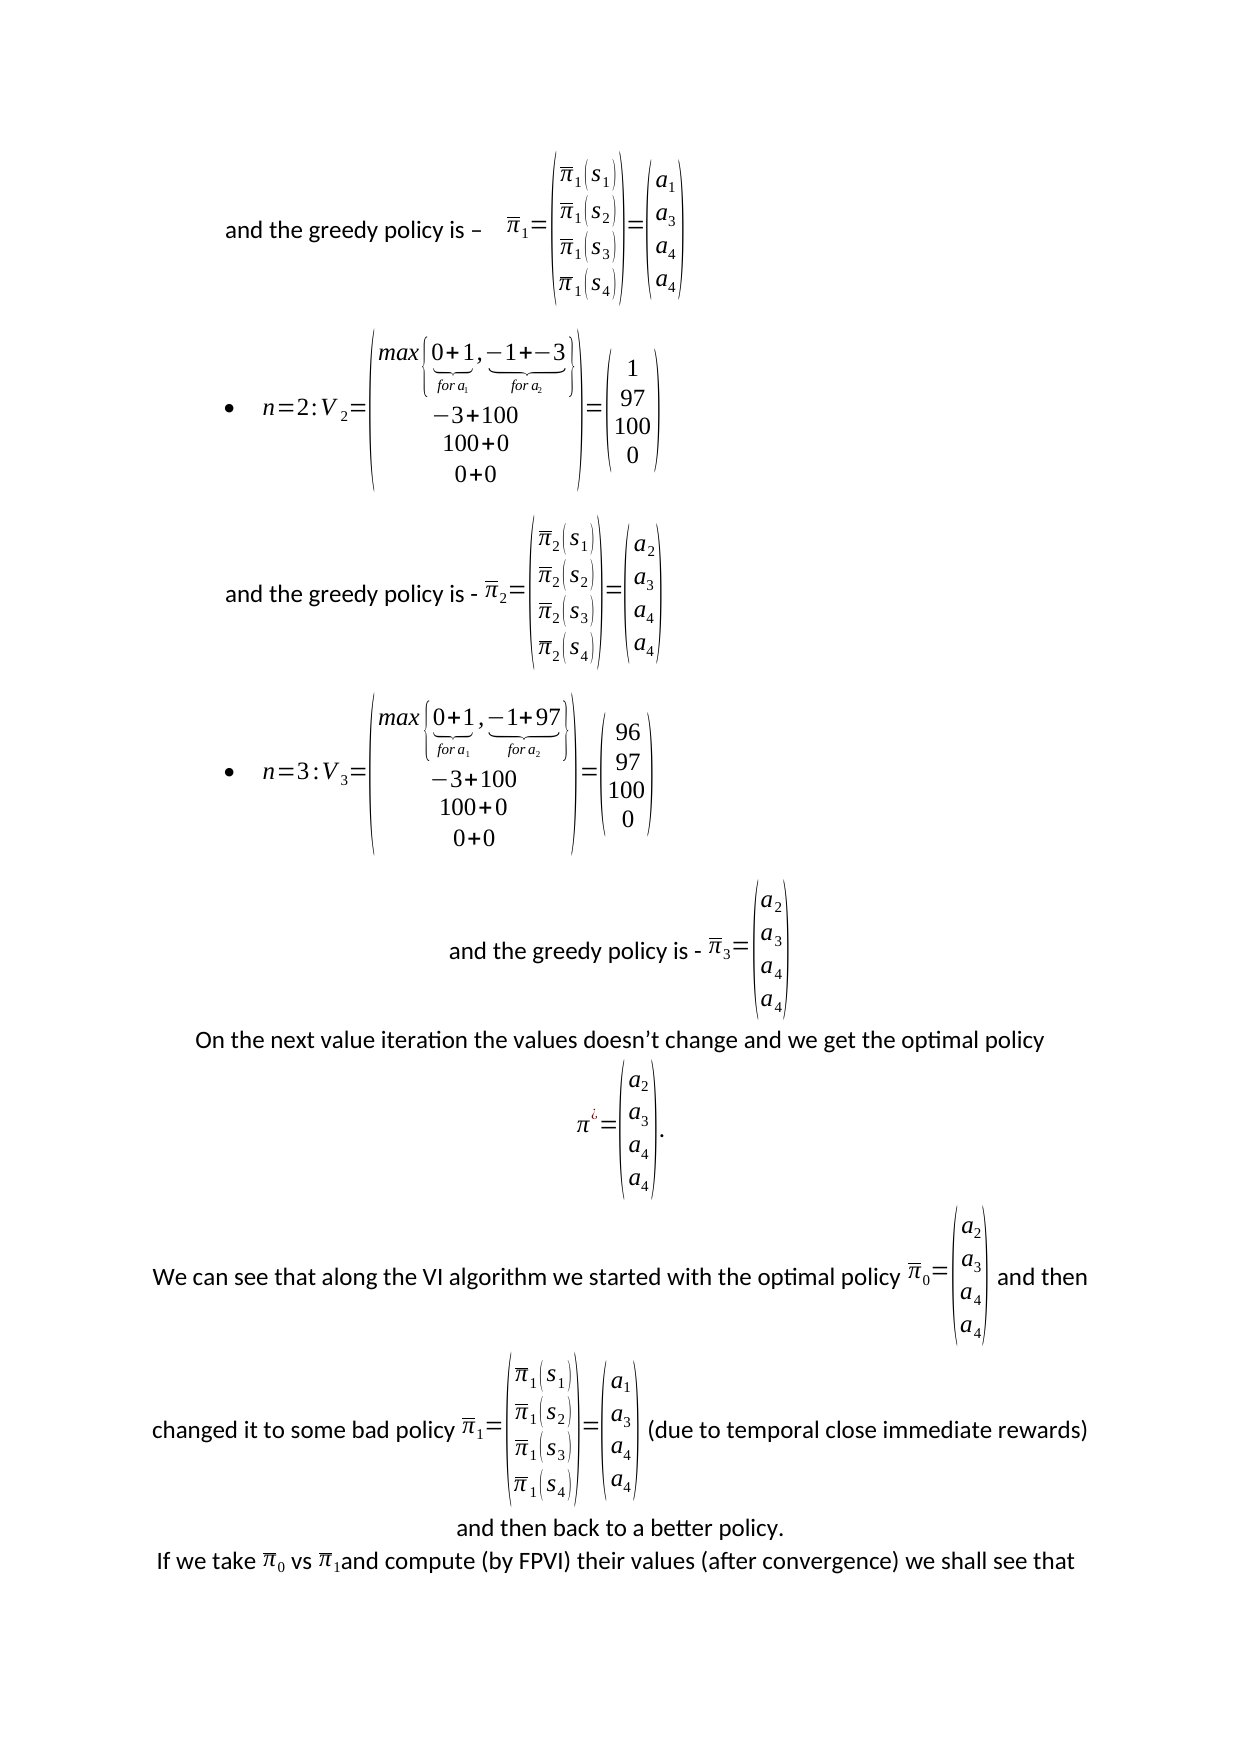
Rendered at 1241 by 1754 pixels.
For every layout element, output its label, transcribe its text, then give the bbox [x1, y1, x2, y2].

text and the greedy policy is - [225, 514, 1090, 673]
text and the greedy policy is – [150, 150, 1090, 309]
